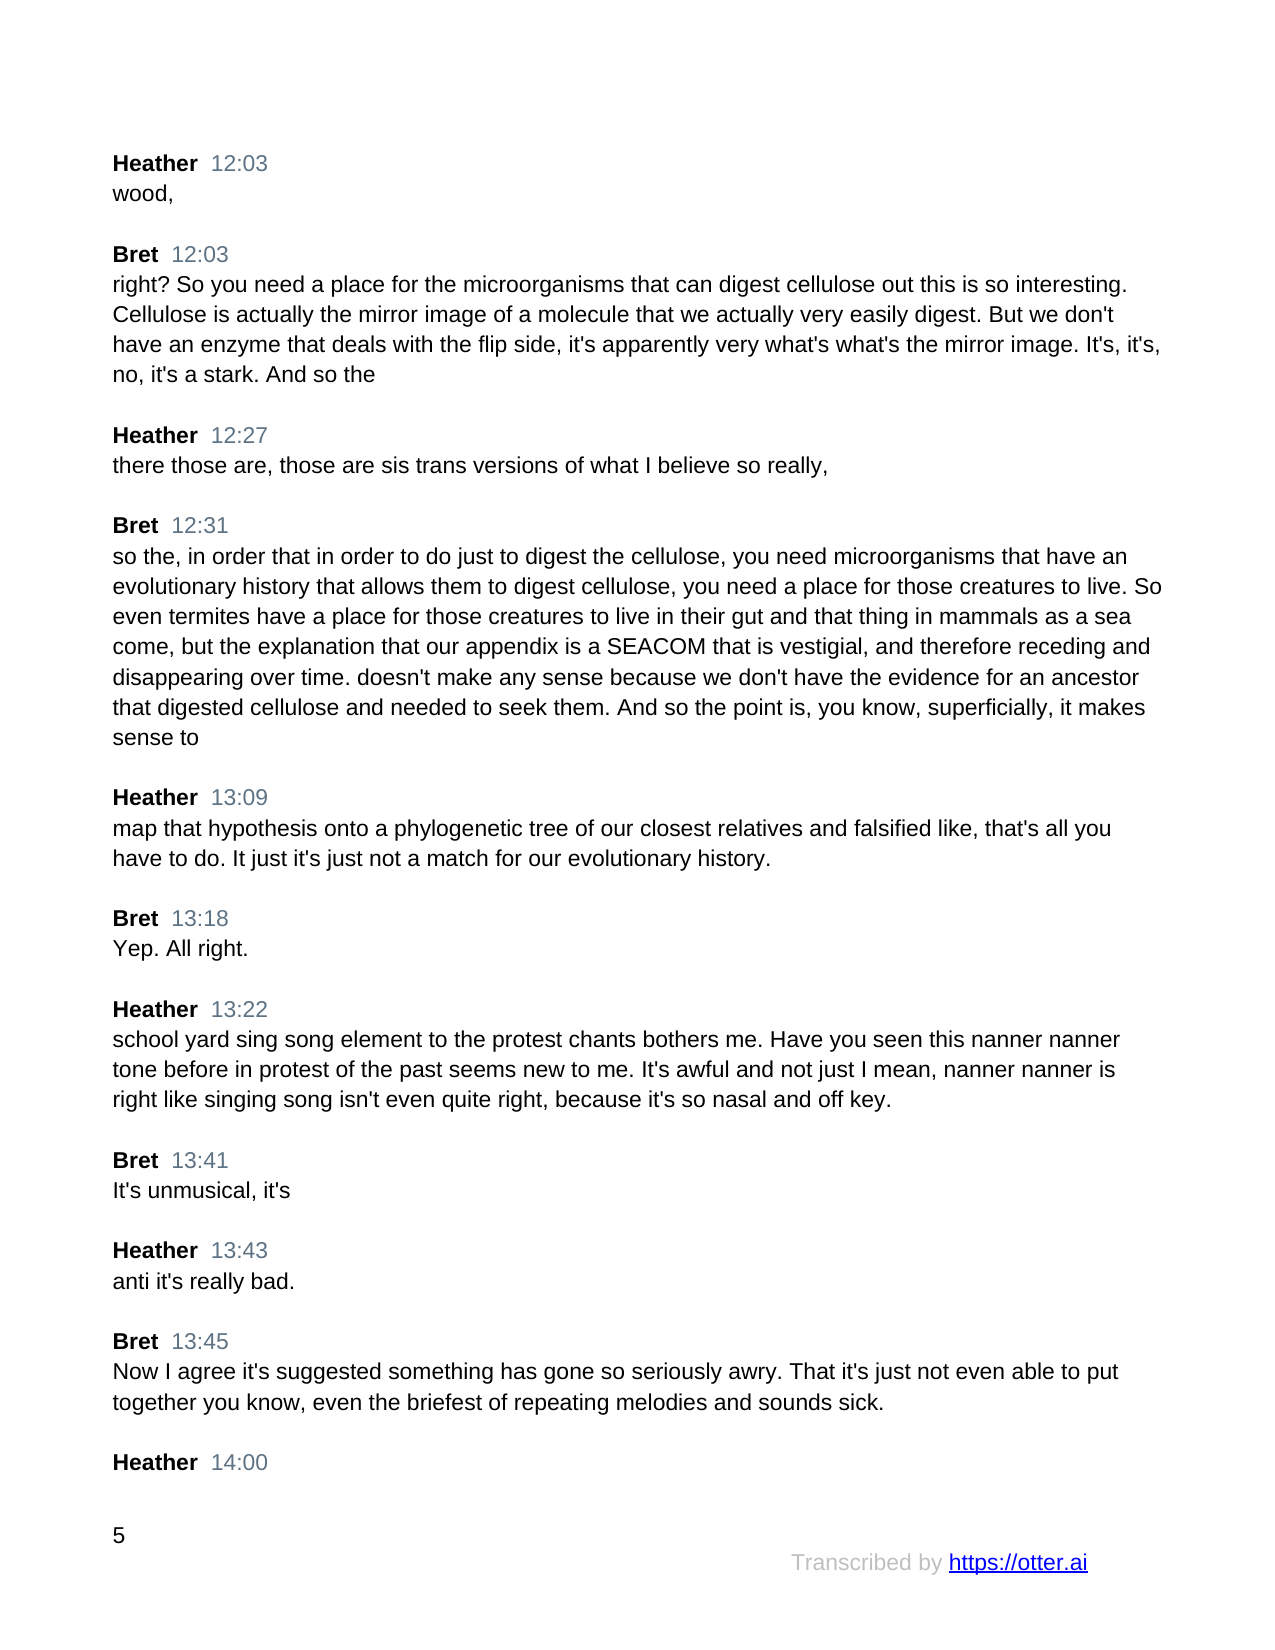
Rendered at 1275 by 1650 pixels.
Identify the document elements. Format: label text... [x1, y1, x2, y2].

text school yard sing song element to the protest chants bothers me. Have you seen this nanner nanner tone before in protest of the past seems new to me. It's awful and not just I mean, nanner nanner is right like singing song isn't even quite right, because it's so nasal and off key. [112, 1026, 1162, 1113]
text there those are, those are sis trans versions of what I believe so really, [112, 452, 1162, 478]
text Yep. All right. [112, 935, 1162, 962]
text Heather 14:00 [112, 1449, 1162, 1475]
text right? So you need a place for the microorganisms that can digest cellulose out this is so interesting. Cellulose is actually the mirror image of a molecule that we actually very easily digest. But we don't have an enzyme that deals with the flip side, it's apparently very what's what's the mirror image. It's, it's, no, it's a stark. And so the [112, 271, 1162, 388]
text Bret 13:45 [112, 1328, 1162, 1354]
text Bret 13:18 [112, 905, 1162, 932]
text Now I agree it's suggested something has gone so seriously awry. That it's just not even able to put together you know, even the briefest of repeating melodies and sounds sick. [112, 1358, 1162, 1415]
text Bret 12:03 [112, 241, 1162, 267]
text Bret 12:31 [112, 512, 1162, 539]
text Heather 13:22 [112, 996, 1162, 1022]
text Heather 12:27 [112, 422, 1162, 448]
text Bret 13:41 [112, 1147, 1162, 1173]
text It's unmusical, it's [112, 1177, 1162, 1203]
text Heather 12:03 [112, 150, 1162, 176]
text map that hypothesis onto a phylogenetic tree of our closest relatives and falsified like, that's all you have to do. It just it's just not a match for our evolutionary history. [112, 814, 1162, 871]
text wood, [112, 180, 1162, 207]
text anti it's really bad. [112, 1268, 1162, 1294]
text Heather 13:09 [112, 784, 1162, 811]
text Heather 13:43 [112, 1237, 1162, 1264]
text so the, in order that in order to do just to digest the cellulose, you need microorganisms that have an evolutionary history that allows them to digest cellulose, you need a place for those creatures to live. So even termites have a place for those creatures to live in their gut and that thing in mammals as a sea come, but the explanation that our appendix is a SEACOM that is vestigial, and therefore receding and disappearing over time. doesn't make any sense because we don't have the evidence for an ancestor that digested cellulose and needed to seek them. And so the point is, you know, superficially, it makes sense to [112, 543, 1162, 750]
